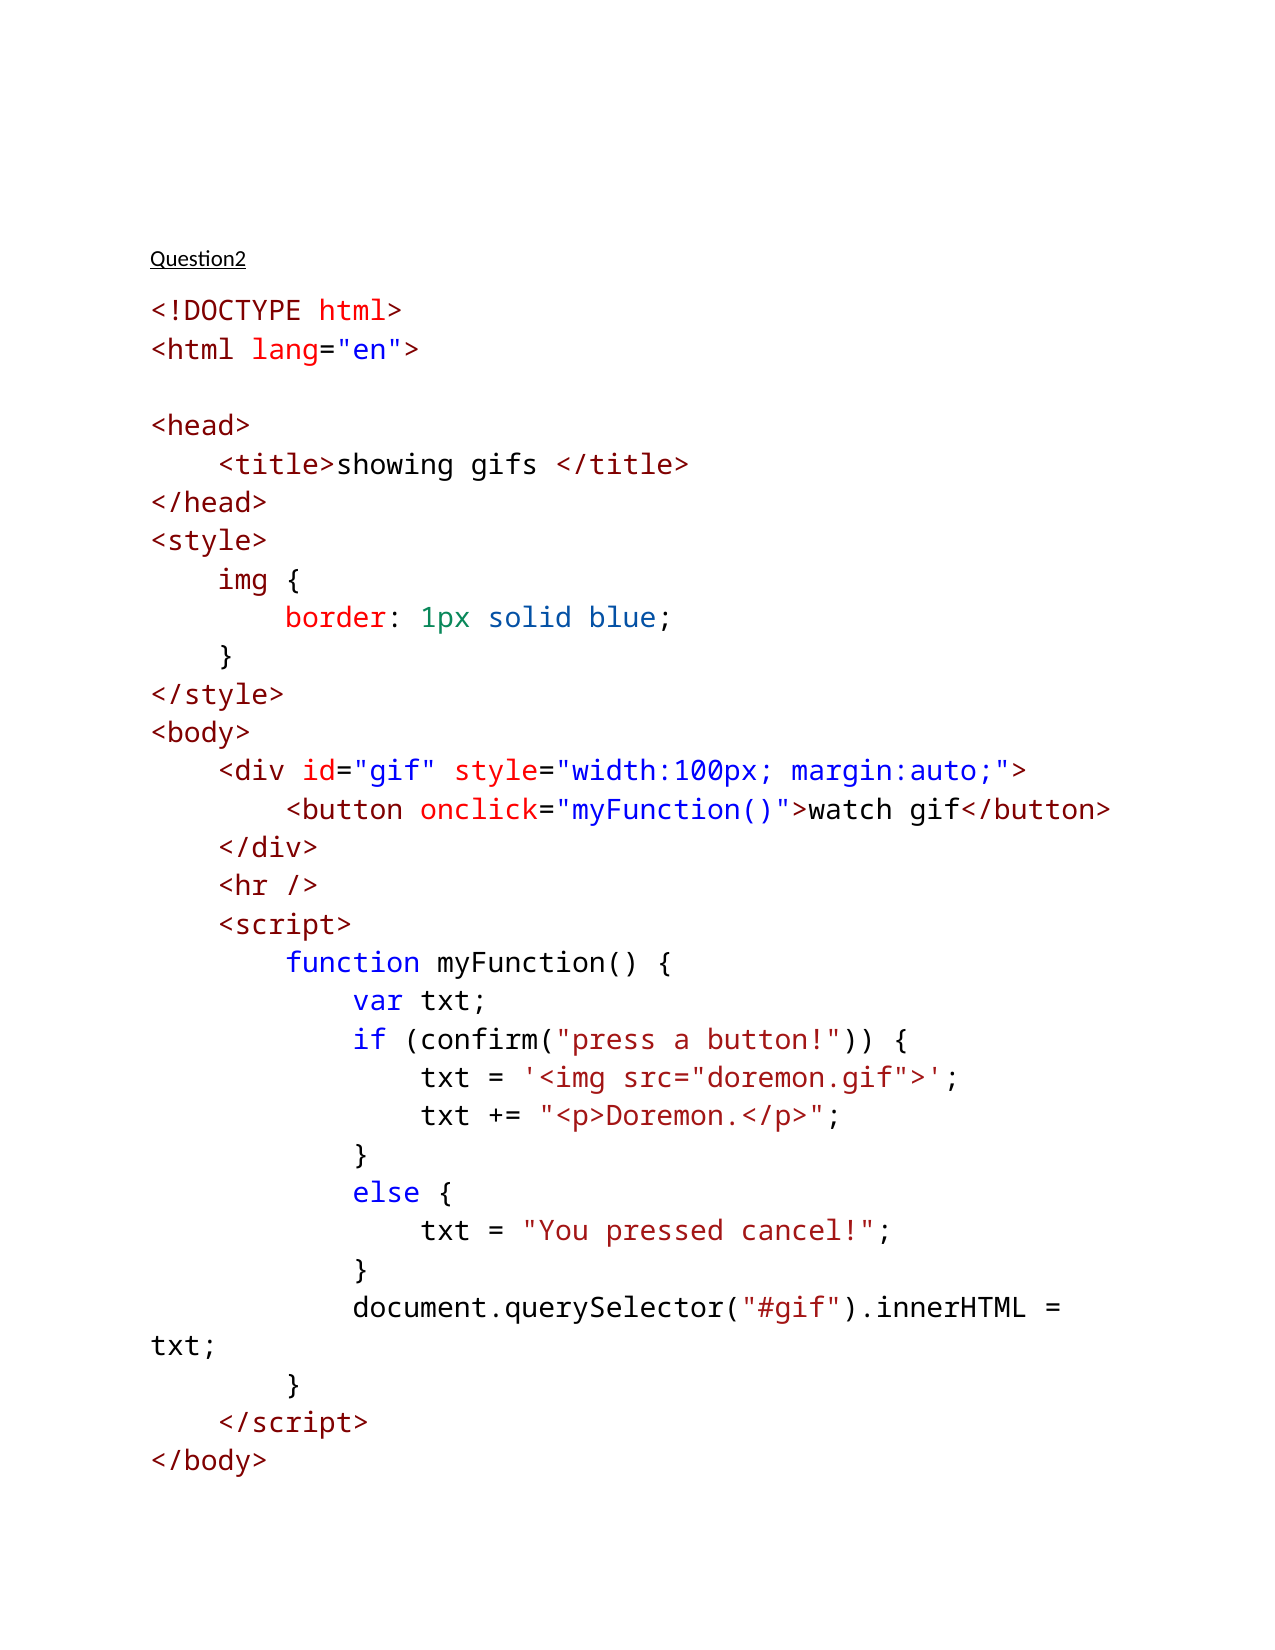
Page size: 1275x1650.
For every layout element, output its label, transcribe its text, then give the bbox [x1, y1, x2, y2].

text <div id="gif" style="width:100px; margin:auto;"> [150, 751, 1125, 789]
text txt += "<p>Doremon.</p>"; [150, 1096, 1125, 1134]
text img { [150, 559, 1125, 597]
text <button onclick="myFunction()">watch gif</button> [150, 789, 1125, 827]
text <script> [150, 904, 1125, 942]
text document.querySelector("#gif").innerHTML = txt; [150, 1287, 1125, 1364]
text <html lang="en"> [150, 329, 1125, 367]
text </div> [150, 827, 1125, 866]
text </body> [150, 1441, 1125, 1479]
text </head> [150, 482, 1125, 521]
text <style> [150, 521, 1125, 559]
text } [150, 636, 1125, 674]
text else { [150, 1172, 1125, 1211]
text border: 1px solid blue; [150, 597, 1125, 636]
text </style> [150, 674, 1125, 712]
text var txt; [150, 981, 1125, 1019]
text </script> [150, 1402, 1125, 1441]
text <body> [150, 712, 1125, 751]
text <hr /> [150, 866, 1125, 904]
text } [150, 1134, 1125, 1172]
text txt = '<img src="doremon.gif">'; [150, 1057, 1125, 1096]
text <head> [150, 406, 1125, 444]
text Question2 [150, 244, 1125, 272]
text txt = "You pressed cancel!"; [150, 1211, 1125, 1249]
text } [150, 1249, 1125, 1287]
text <title>showing gifs </title> [150, 444, 1125, 482]
text <!DOCTYPE html> [150, 291, 1125, 329]
text function myFunction() { [150, 942, 1125, 981]
text } [150, 1364, 1125, 1402]
text if (confirm("press a button!")) { [150, 1019, 1125, 1057]
